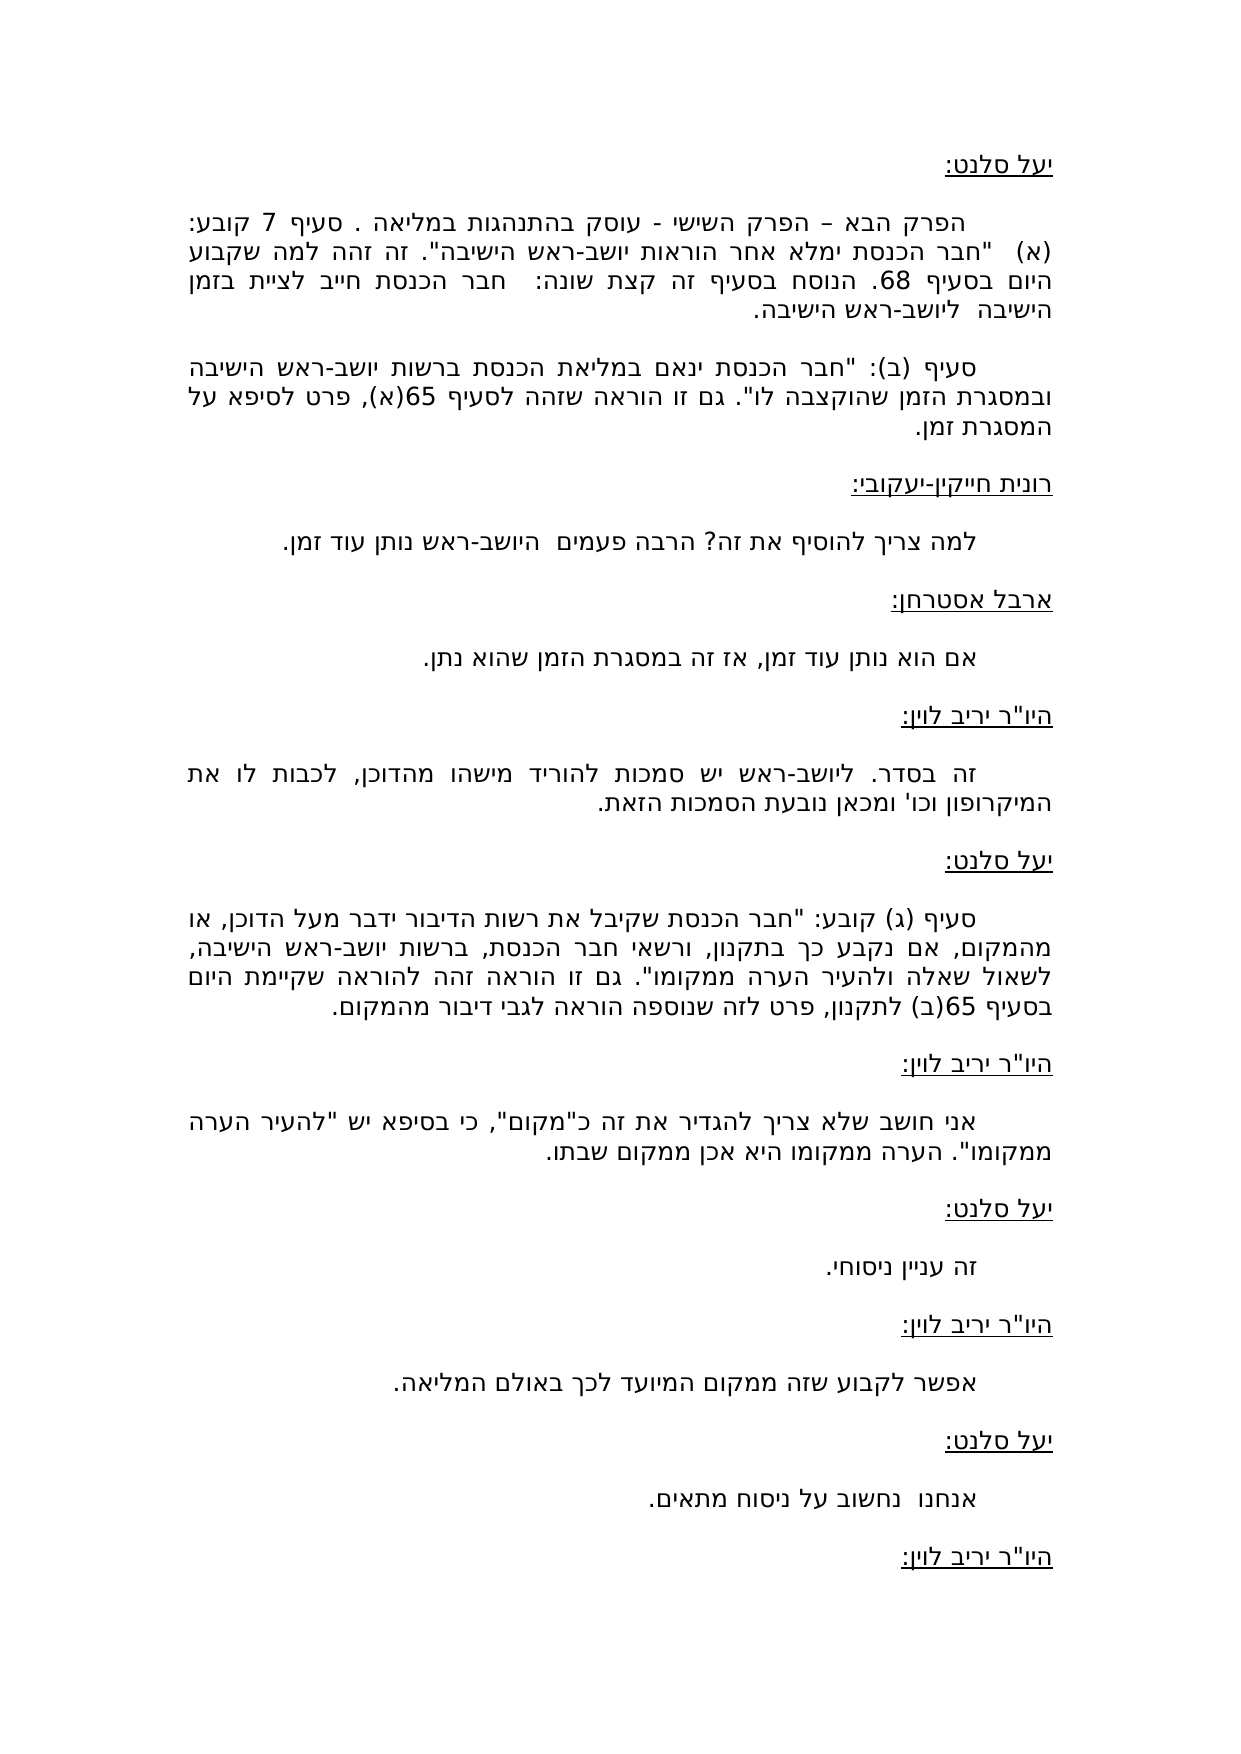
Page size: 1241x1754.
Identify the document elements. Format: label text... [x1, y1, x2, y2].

text היו"ר יריב לוין: [187, 701, 1053, 730]
text רונית חייקין-יעקובי: [187, 469, 1053, 499]
text זה בסדר. ליושב-ראש יש סמכות להוריד מישהו מהדוכן, לכבות לו את המיקרופון וכו' ומכאן נובעת הסמכות הזאת. [187, 759, 1053, 817]
text יעל סלנט: [187, 1426, 1053, 1455]
text היו"ר יריב לוין: [187, 1049, 1053, 1079]
text היו"ר יריב לוין: [187, 1542, 1053, 1571]
text זה עניין ניסוחי. [187, 1252, 1053, 1282]
text אם הוא נותן עוד זמן, אז זה במסגרת הזמן שהוא נתן. [187, 643, 1053, 672]
text ארבל אסטרחן: [187, 585, 1053, 614]
text היו"ר יריב לוין: [187, 1310, 1053, 1339]
text הפרק הבא – הפרק השישי - עוסק בהתנהגות במליאה . סעיף 7 קובע: (א) "חבר הכנסת ימלא אחר הוראות יושב-ראש הישיבה". זה זהה למה שקבוע היום בסעיף 68. הנוסח בסעיף זה קצת שונה: חבר הכנסת חייב לציית בזמן הישיבה ליושב-ראש הישיבה. [187, 208, 1053, 324]
text למה צריך להוסיף את זה? הרבה פעמים היושב-ראש נותן עוד זמן. [187, 527, 1053, 557]
text סעיף (ג) קובע: "חבר הכנסת שקיבל את רשות הדיבור ידבר מעל הדוכן, או מהמקום, אם נקבע כך בתקנון, ורשאי חבר הכנסת, ברשות יושב-ראש הישיבה, לשאול שאלה ולהעיר הערה ממקומו". גם זו הוראה זהה להוראה שקיימת היום בסעיף 65(ב) לתקנון, פרט לזה שנוספה הוראה לגבי דיבור מהמקום. [187, 904, 1053, 1021]
text יעל סלנט: [187, 846, 1053, 875]
text אפשר לקבוע שזה ממקום המיועד לכך באולם המליאה. [187, 1368, 1053, 1397]
text אנחנו נחשוב על ניסוח מתאים. [187, 1484, 1053, 1513]
text יעל סלנט: [187, 150, 1053, 179]
text סעיף (ב): "חבר הכנסת ינאם במליאת הכנסת ברשות יושב-ראש הישיבה ובמסגרת הזמן שהוקצבה לו". גם זו הוראה שזהה לסעיף 65(א), פרט לסיפא על המסגרת זמן. [187, 353, 1053, 441]
text אני חושב שלא צריך להגדיר את זה כ"מקום", כי בסיפא יש "להעיר הערה ממקומו". הערה ממקומו היא אכן ממקום שבתו. [187, 1107, 1053, 1166]
text יעל סלנט: [187, 1194, 1053, 1224]
